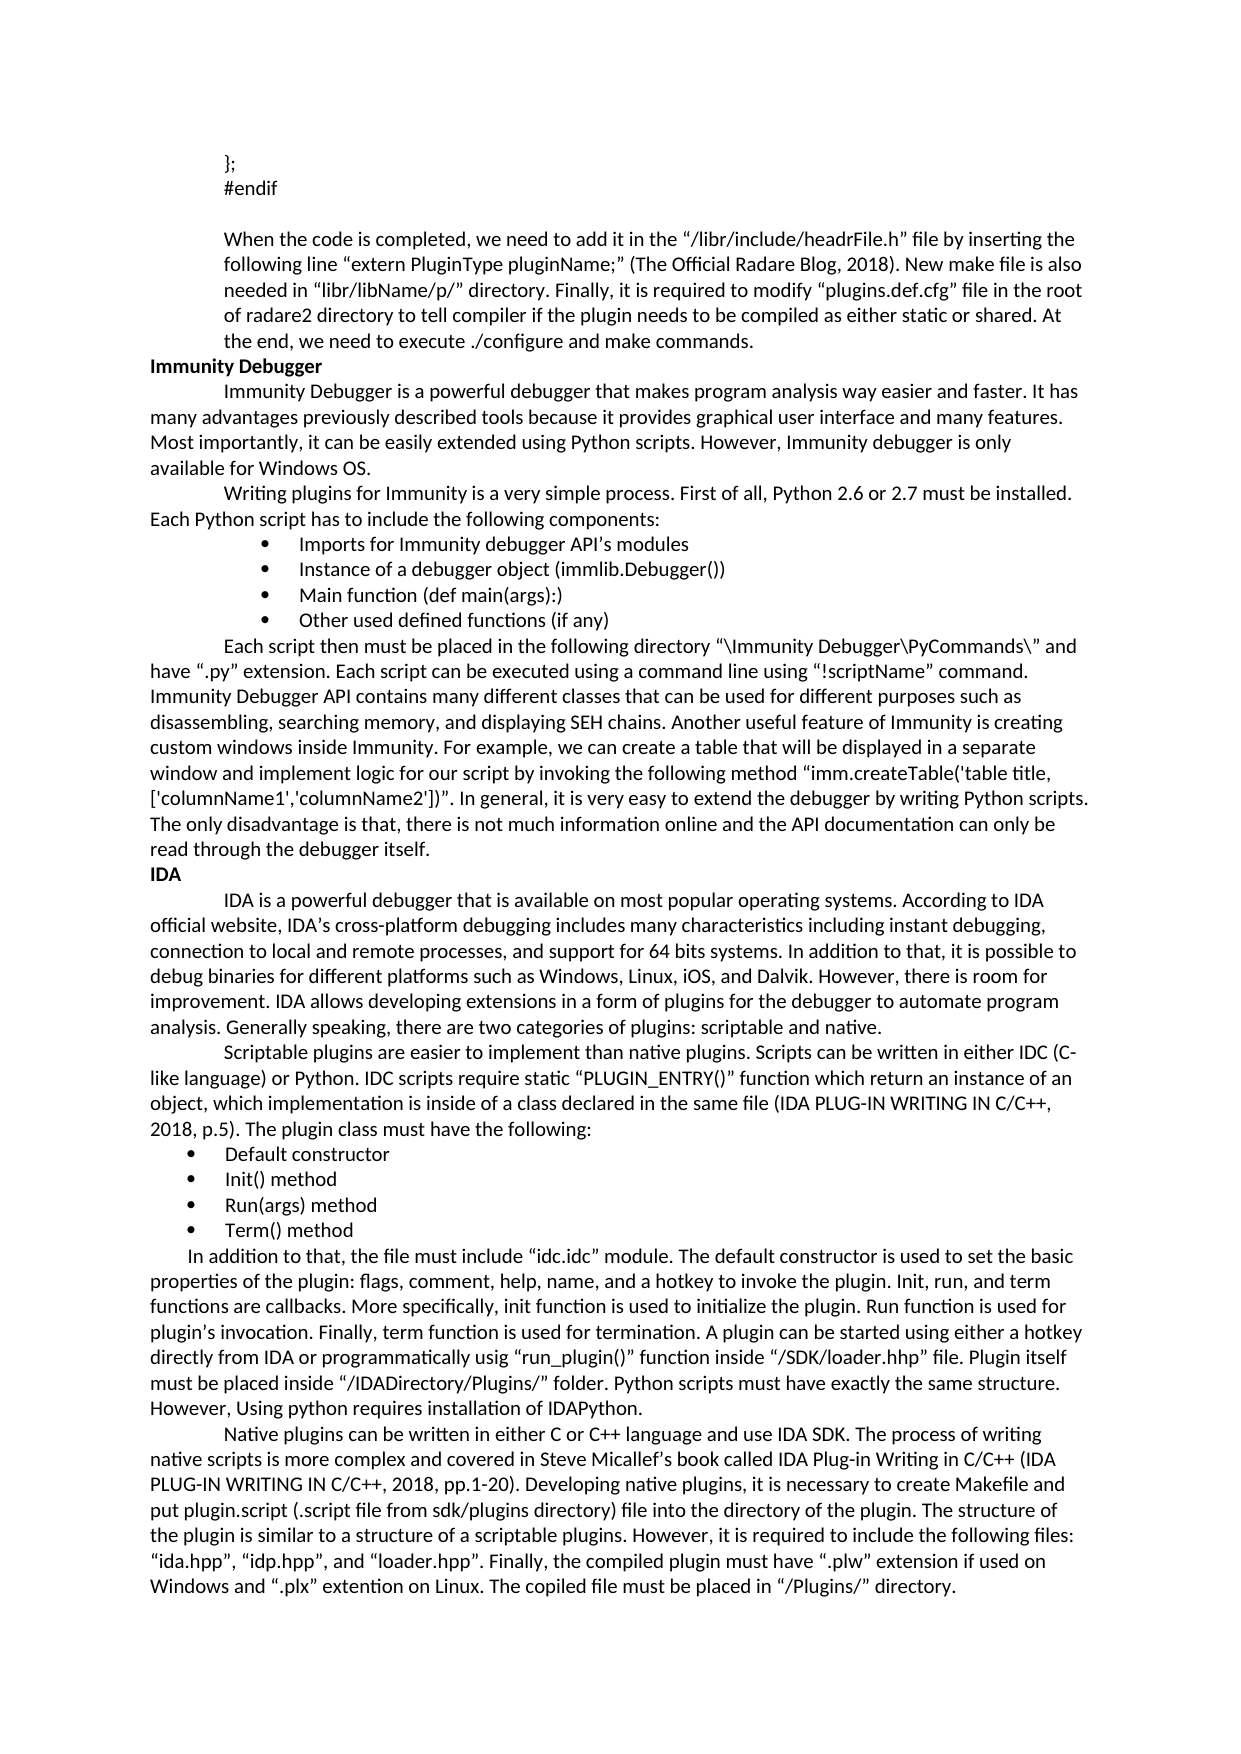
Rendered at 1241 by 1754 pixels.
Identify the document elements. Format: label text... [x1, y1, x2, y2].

text }; [224, 150, 1090, 175]
text When the code is completed, we need to add it in the “/libr/include/headrFile.h” file by inserting the following line “extern PluginType pluginName;” (The Official Radare Blog, 2018). New make file is also needed in “libr/libName/p/” directory. Finally, it is required to modify “plugins.def.cfg” file in the root of radare2 directory to tell compiler if the plugin needs to be compiled as either static or shared. At the end, we need to execute ./configure and make commands. [224, 226, 1090, 353]
text IDA is a powerful debugger that is available on most popular operating systems. According to IDA official website, IDA’s cross-platform debugging includes many characteristics including instant debugging, connection to local and remote processes, and support for 64 bits systems. In addition to that, it is possible to debug binaries for different platforms such as Windows, Linux, iOS, and Dalvik. However, there is room for improvement. IDA allows developing extensions in a form of plugins for the debugger to automate program analysis. Generally speaking, there are two categories of plugins: scriptable and native. [150, 887, 1090, 1039]
text Each script then must be placed in the following directory “\Immunity Debugger\PyCommands\” and have “.py” extension. Each script can be executed using a command line using “!scriptName” command. Immunity Debugger API contains many different classes that can be used for different purposes such as disassembling, searching memory, and displaying SEH chains. Another useful feature of Immunity is creating custom windows inside Immunity. For example, we can create a table that will be displayed in a separate window and implement logic for our script by invoking the following method “imm.createTable('table title,['columnName1','columnName2'])”. In general, it is very easy to extend the debugger by writing Python scripts. The only disadvantage is that, there is not much information online and the API documentation can only be read through the debugger itself. [150, 633, 1090, 862]
list Other used defined functions (if any) [261, 607, 1090, 633]
text Writing plugins for Immunity is a very simple process. First of all, Python 2.6 or 2.7 must be installed. Each Python script has to include the following components: [150, 480, 1090, 531]
text In addition to that, the file must include “idc.idc” module. The default constructor is used to set the basic properties of the plugin: flags, comment, help, name, and a hotkey to invoke the plugin. Init, run, and term functions are callbacks. More specifically, init function is used to initialize the plugin. Run function is used for plugin’s invocation. Finally, term function is used for termination. A plugin can be started using either a hotkey directly from IDA or programmatically usig “run_plugin()” function inside “/SDK/loader.hhp” file. Plugin itself must be placed inside “/IDADirectory/Plugins/” folder. Python scripts must have exactly the same structure. However, Using python requires installation of IDAPython. [150, 1243, 1090, 1421]
list Imports for Immunity debugger API’s modules [261, 531, 1090, 557]
text Scriptable plugins are easier to implement than native plugins. Scripts can be written in either IDC (C-like language) or Python. IDC scripts require static “PLUGIN_ENTRY()” function which return an instance of an object, which implementation is inside of a class declared in the same file (IDA PLUG-IN WRITING IN C/C++, 2018, p.5). The plugin class must have the following: [150, 1039, 1090, 1141]
text Immunity Debugger is a powerful debugger that makes program analysis way easier and faster. It has many advantages previously described tools because it provides graphical user interface and many features. Most importantly, it can be easily extended using Python scripts. However, Immunity debugger is only available for Windows OS. [150, 379, 1090, 480]
list Main function (def main(args):) [261, 582, 1090, 607]
list Term() method [187, 1217, 1090, 1243]
text IDA [150, 862, 1090, 887]
list Run(args) method [187, 1192, 1090, 1217]
list Instance of a debugger object (immlib.Debugger()) [261, 557, 1090, 582]
list Default constructor [187, 1141, 1090, 1167]
text Native plugins can be written in either C or C++ language and use IDA SDK. The process of writing native scripts is more complex and covered in Steve Micallef’s book called IDA Plug-in Writing in C/C++ (IDA PLUG-IN WRITING IN C/C++, 2018, pp.1-20). Developing native plugins, it is necessary to create Makefile and put plugin.script (.script file from sdk/plugins directory) file into the directory of the plugin. The structure of the plugin is similar to a structure of a scriptable plugins. However, it is required to include the following files: “ida.hpp”, “idp.hpp”, and “loader.hpp”. Finally, the compiled plugin must have “.plw” extension if used on Windows and “.plx” extention on Linux. The copiled file must be placed in “/Plugins/” directory. [150, 1421, 1090, 1599]
text #endif [224, 175, 1090, 201]
text Immunity Debugger [150, 353, 1090, 379]
list Init() method [187, 1167, 1090, 1192]
